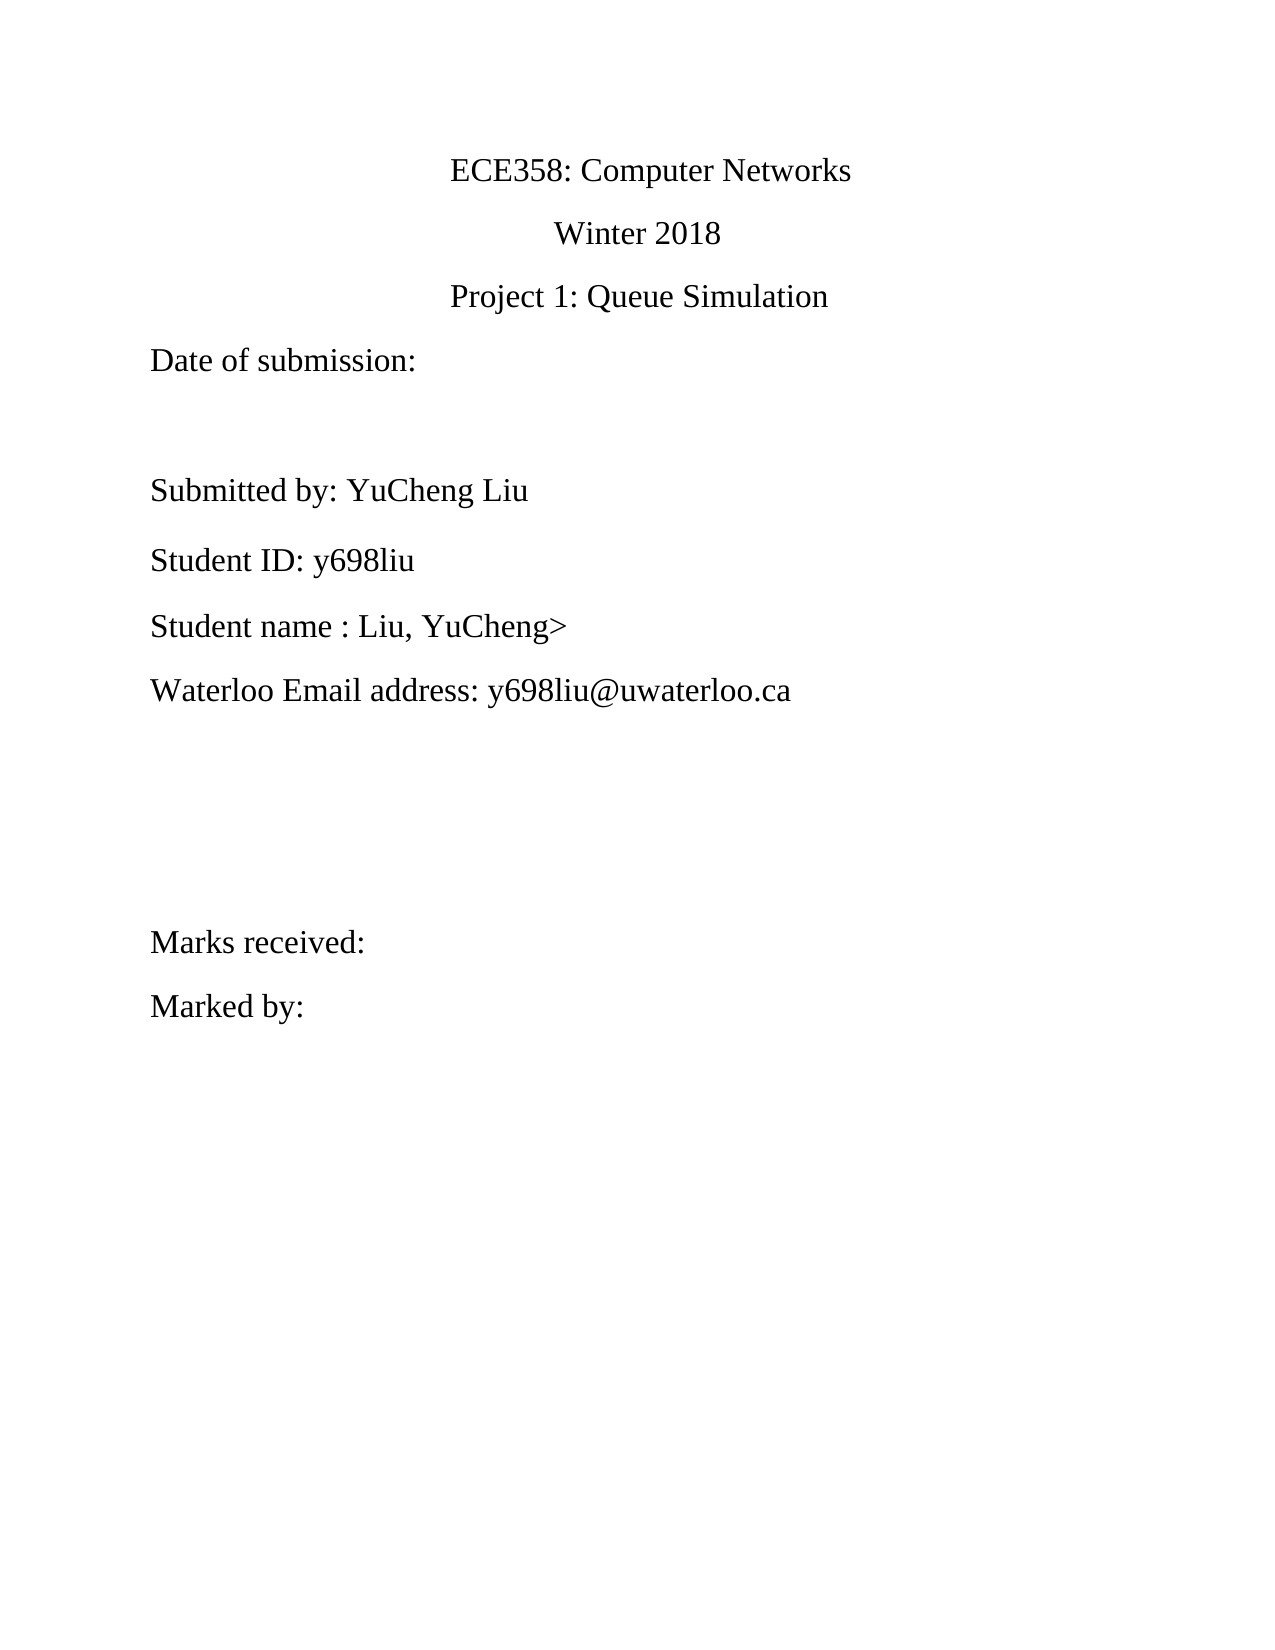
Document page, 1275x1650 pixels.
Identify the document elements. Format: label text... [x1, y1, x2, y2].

text Date of submission: [150, 340, 1125, 378]
text Student ID: y698liu [150, 536, 1125, 582]
text Winter 2018 [150, 213, 1125, 252]
text Project 1: Queue Simulation [375, 277, 1125, 315]
text Student name : Liu, YuCheng> [150, 607, 1125, 645]
text Marked by: [150, 986, 1125, 1024]
text Submitted by: YuCheng Liu [150, 466, 1125, 511]
text Waterloo Email address: y698liu@uwaterloo.ca [150, 670, 1125, 708]
text Marks received: [150, 922, 1125, 961]
text ECE358: Computer Networks [375, 150, 1125, 188]
